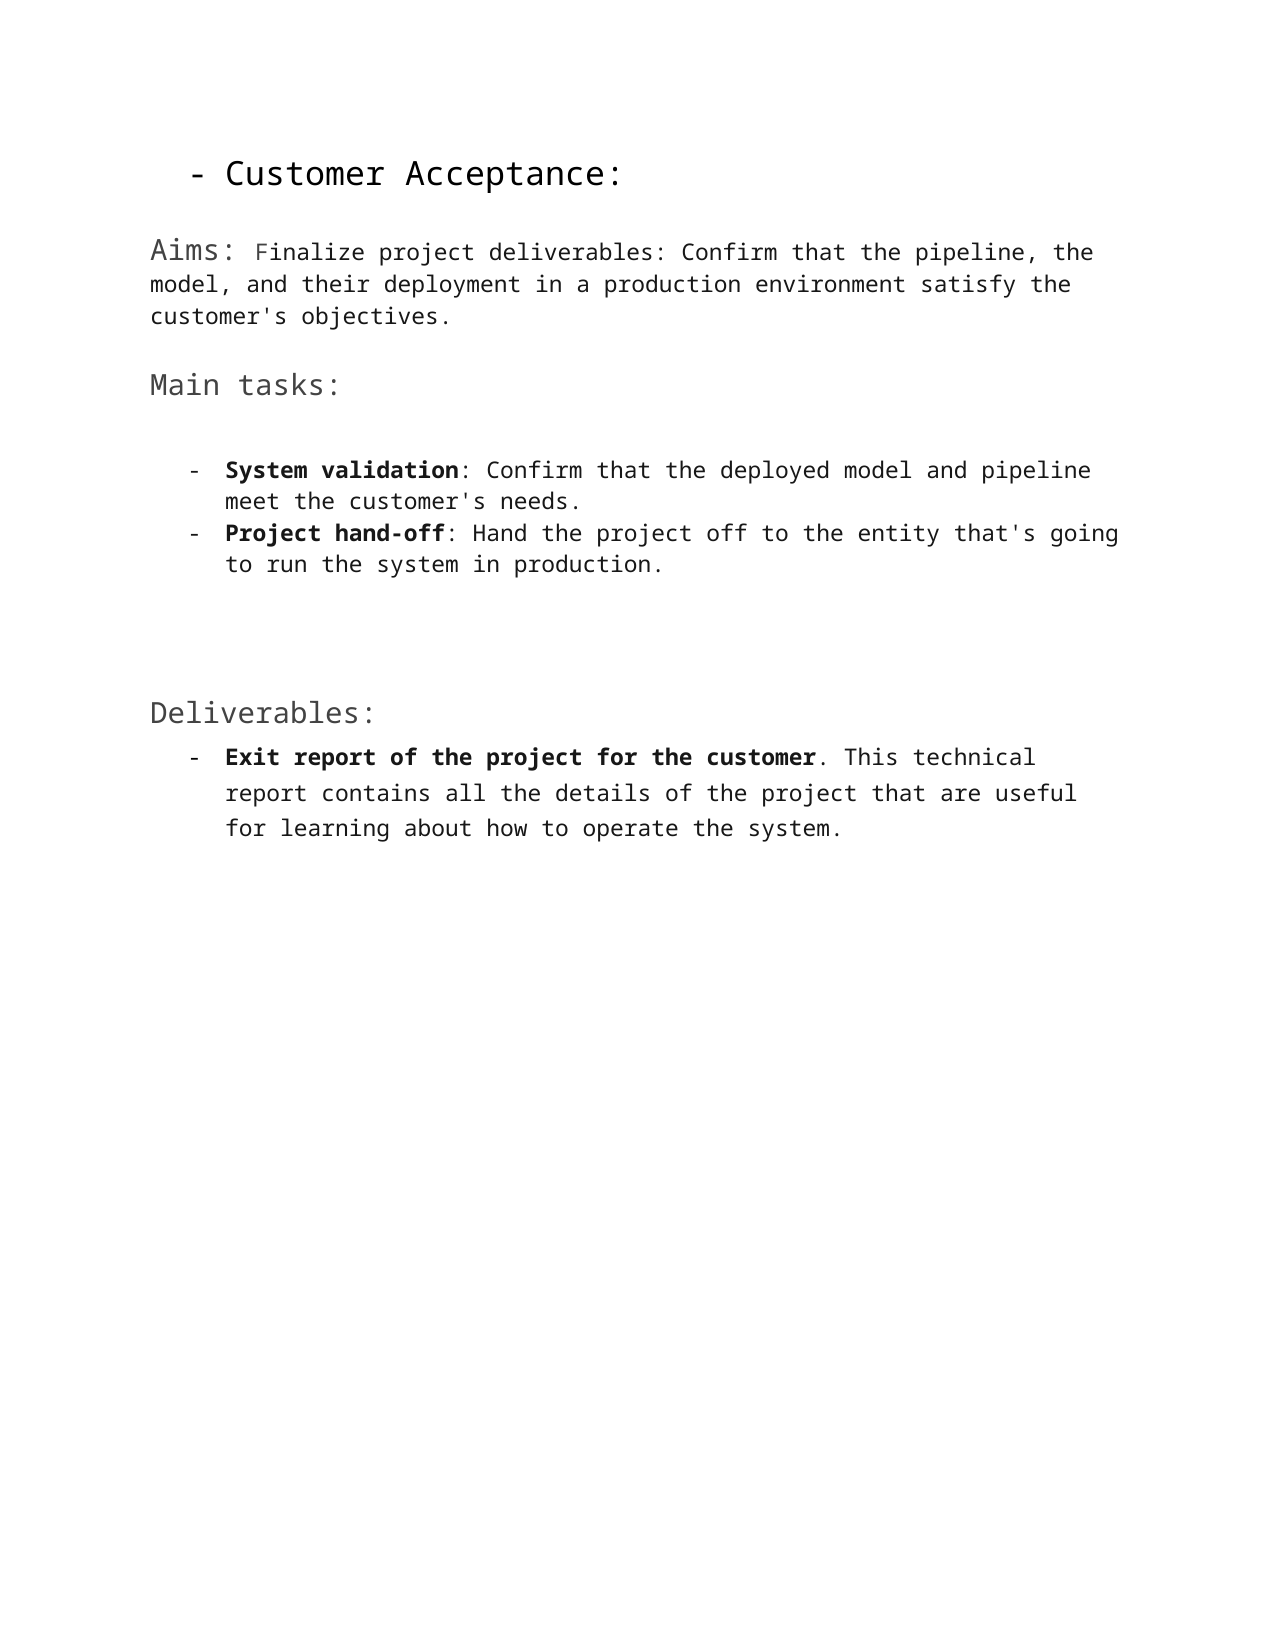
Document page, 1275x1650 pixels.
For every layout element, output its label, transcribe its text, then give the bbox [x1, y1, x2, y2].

list Exit report of the project for the customer. This technical report contains all the details of the project that are useful for learning about how to operate the system. [187, 741, 1125, 844]
list System validation: Confirm that the deployed model and pipeline meet the customer's needs. [187, 454, 1125, 516]
subtitle Customer Acceptance: [187, 150, 1125, 195]
subtitle Main tasks: [150, 364, 1125, 404]
subtitle Deliverables: [150, 692, 1125, 732]
subtitle Aims: Finalize project deliverables: Confirm that the pipeline, the model, and their deployment in a production environment satisfy the customer's objectives. [150, 229, 1125, 331]
list Project hand-off: Hand the project off to the entity that's going to run the system in production. [187, 516, 1125, 579]
